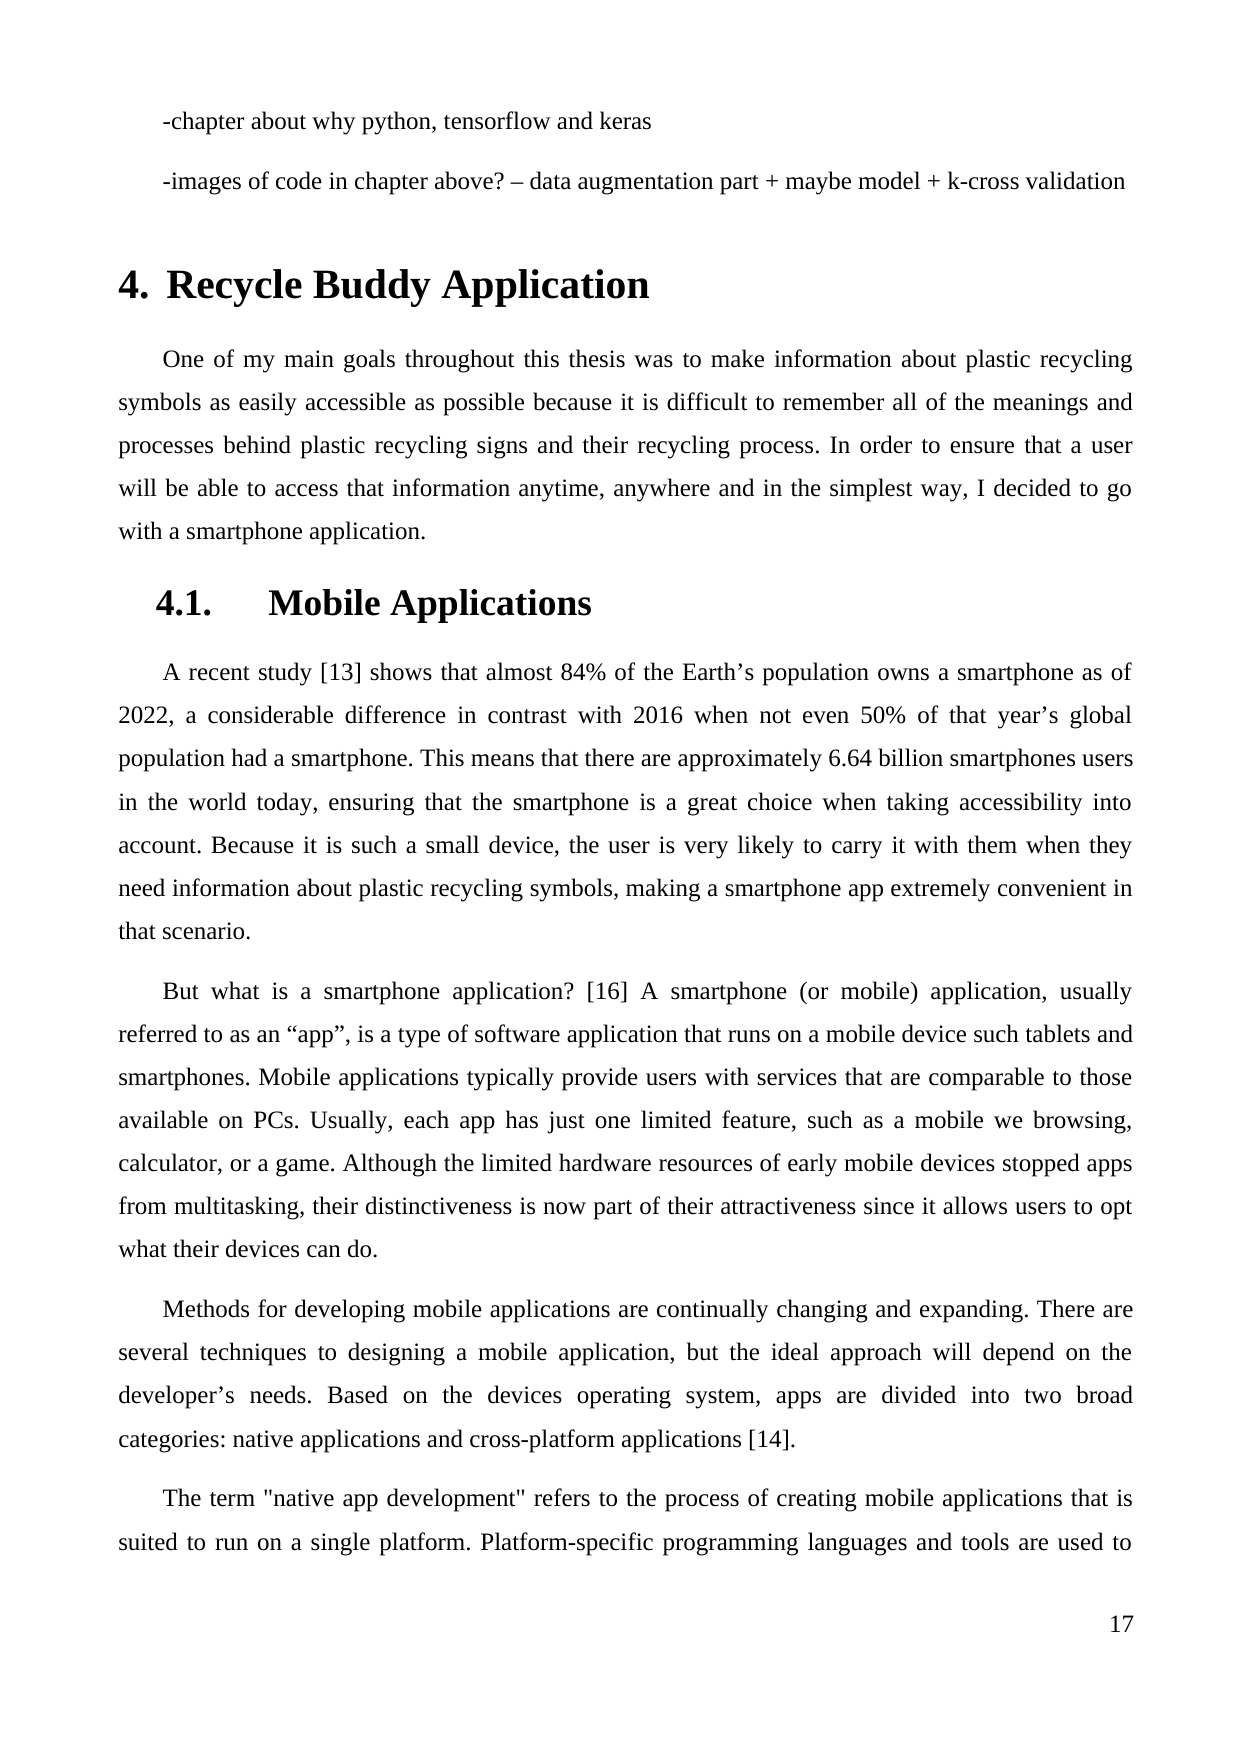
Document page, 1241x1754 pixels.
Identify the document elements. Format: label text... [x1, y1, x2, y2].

text But what is a smartphone application? [16] A smartphone (or mobile) application, usually referred to as an “app”, is a type of software application that runs on a mobile device such tablets and smartphones. Mobile applications typically provide users with services that are comparable to those available on PCs. Usually, each app has just one limited feature, such as a mobile we browsing, calculator, or a game. Although the limited hardware resources of early mobile devices stopped apps from multitasking, their distinctiveness is now part of their attractiveness since it allows users to opt what their devices can do. [118, 976, 1134, 1263]
text -images of code in chapter above? – data augmentation part + maybe model + k-cross validation [118, 166, 1134, 195]
text A recent study [13] shows that almost 84% of the Earth’s population owns a smartphone as of 2022, a considerable difference in contrast with 2016 when not even 50% of that year’s global population had a smartphone. This means that there are approximately 6.64 billion smartphones users in the world today, ensuring that the smartphone is a great choice when taking accessibility into account. Because it is such a small device, the user is very likely to carry it with them when they need information about plastic recycling symbols, making a smartphone app extremely convenient in that scenario. [118, 657, 1134, 945]
subtitle Recycle Buddy Application [118, 259, 1134, 307]
subtitle Mobile Applications [156, 580, 1134, 623]
text Methods for developing mobile applications are continually changing and expanding. There are several techniques to designing a mobile application, but the ideal approach will depend on the developer’s needs. Based on the devices operating system, apps are divided into two broad categories: native applications and cross-platform applications [14]. [118, 1294, 1134, 1452]
text One of my main goals throughout this thesis was to make information about plastic recycling symbols as easily accessible as possible because it is difficult to remember all of the meanings and processes behind plastic recycling signs and their recycling process. In order to ensure that a user will be able to access that information anytime, anywhere and in the simplest way, I decided to go with a smartphone application. [118, 344, 1134, 545]
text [118, 1483, 1134, 1555]
text -chapter about why python, tensorflow and keras [118, 106, 1134, 135]
